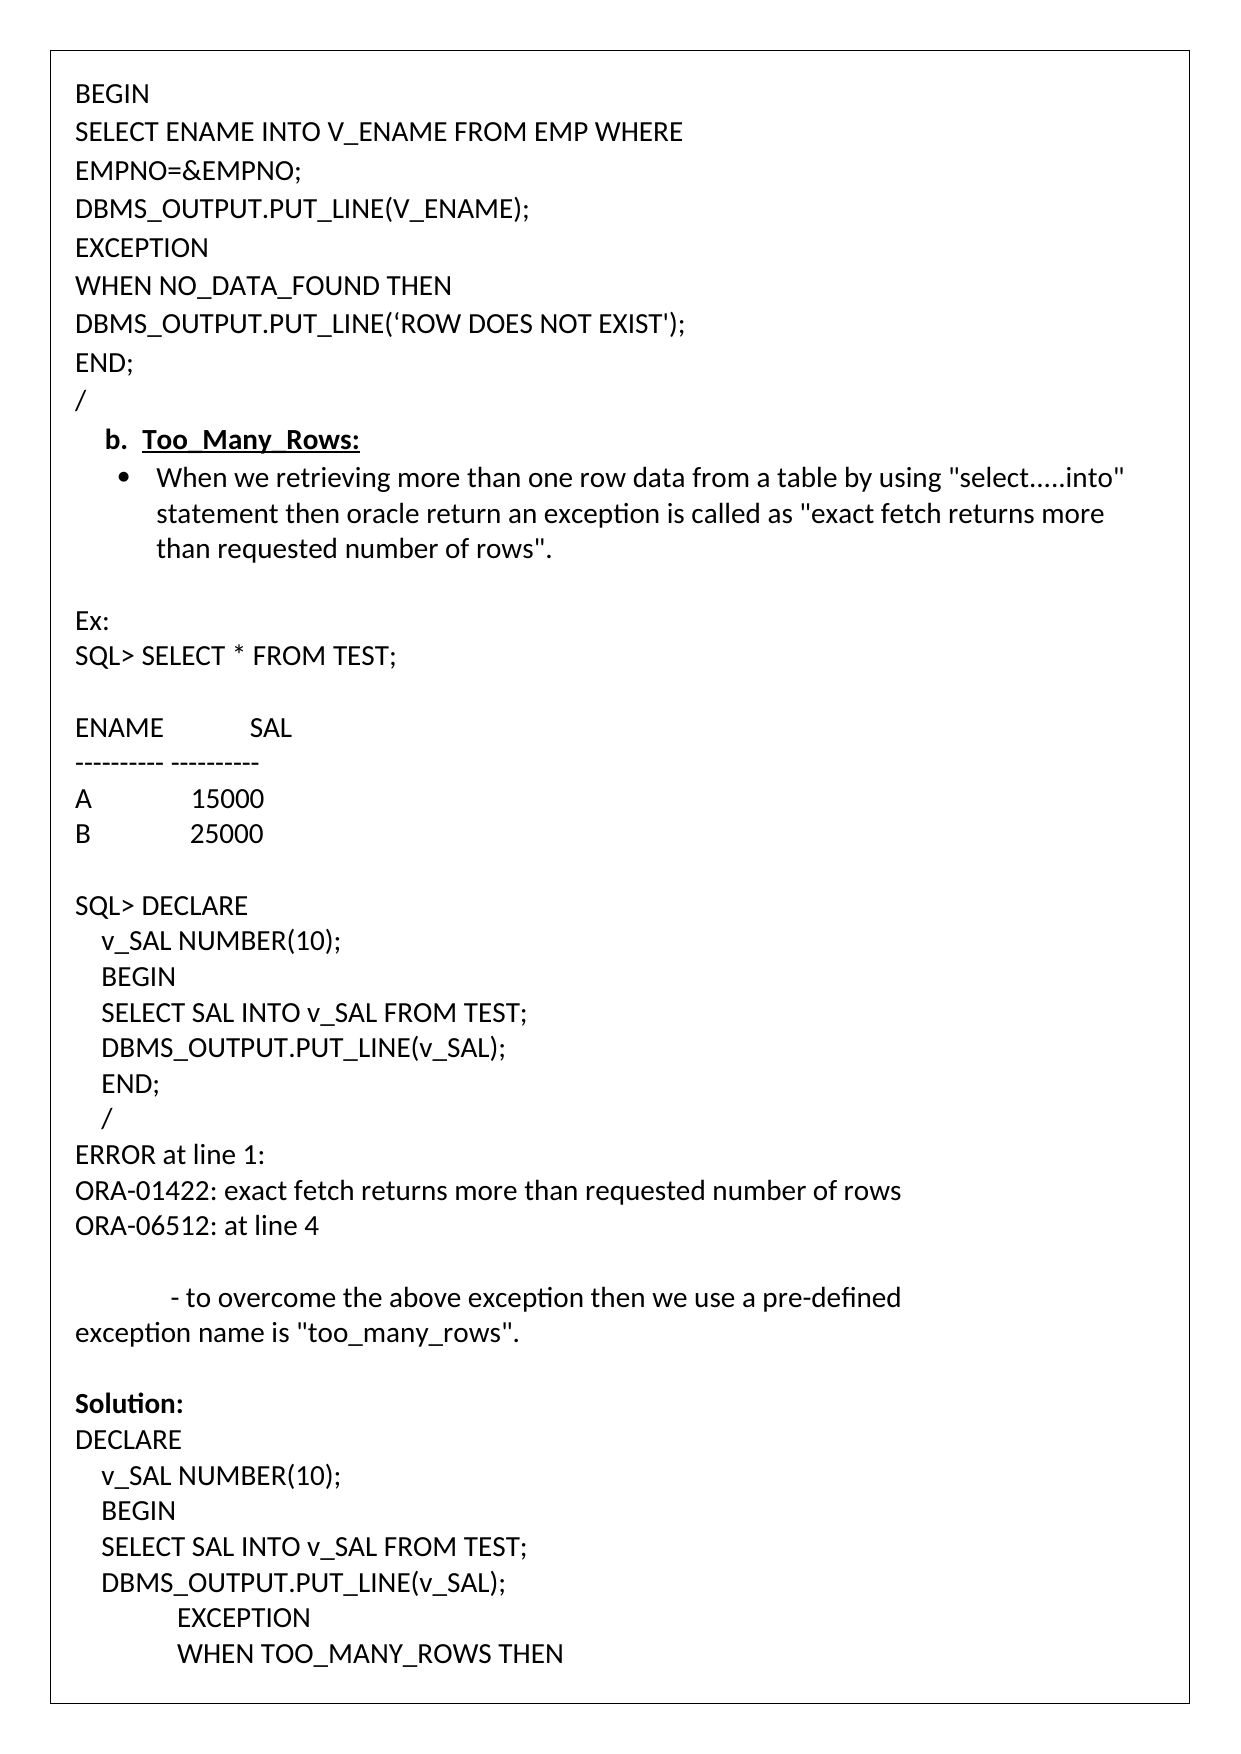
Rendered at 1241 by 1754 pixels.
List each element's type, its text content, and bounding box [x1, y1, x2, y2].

text ORA-01422: exact fetch returns more than requested number of rows [75, 1172, 1165, 1207]
text BEGIN [75, 75, 1165, 111]
text / [75, 382, 1165, 418]
text ERROR at line 1: [75, 1136, 1165, 1172]
text ENAME SAL [75, 709, 1165, 744]
text Solution: [75, 1386, 1165, 1421]
text ORA-06512: at line 4 [75, 1207, 1165, 1243]
text exception name is "too_many_rows". [75, 1314, 1165, 1350]
text DBMS_OUTPUT.PUT_LINE(V_ENAME); [75, 190, 1165, 226]
text SELECT SAL INTO v_SAL FROM TEST; [75, 994, 1165, 1029]
text DBMS_OUTPUT.PUT_LINE(v_SAL); [75, 1564, 1165, 1599]
list When we retrieving more than one row data from a table by using "select.....into" statement then oracle return an exception is called as "exact fetch returns more than requested number of rows". [119, 459, 1165, 566]
text v_SAL NUMBER(10); [75, 922, 1165, 958]
text BEGIN [75, 1492, 1165, 1528]
text / [75, 1101, 1165, 1136]
text END; [75, 344, 1165, 380]
text B 25000 [75, 816, 1165, 851]
text v_SAL NUMBER(10); [75, 1457, 1165, 1492]
text SQL> DECLARE [75, 887, 1165, 922]
text DECLARE [75, 1421, 1165, 1457]
text DBMS_OUTPUT.PUT_LINE(‘ROW DOES NOT EXIST'); [75, 306, 1165, 341]
text WHEN TOO_MANY_ROWS THEN [75, 1635, 1165, 1671]
text EMPNO=&EMPNO; [75, 152, 1165, 187]
text EXCEPTION [75, 229, 1165, 264]
text SELECT SAL INTO v_SAL FROM TEST; [75, 1528, 1165, 1564]
list Too_Many_Rows: [104, 421, 1165, 457]
text SQL> SELECT * FROM TEST; [75, 637, 1165, 673]
text ---------- ---------- [75, 744, 1165, 780]
text END; [75, 1065, 1165, 1101]
text Ex: [75, 602, 1165, 637]
text WHEN NO_DATA_FOUND THEN [75, 267, 1165, 303]
text BEGIN [75, 958, 1165, 994]
text A 15000 [75, 780, 1165, 816]
text EXCEPTION [75, 1599, 1165, 1635]
text - to overcome the above exception then we use a pre-defined [75, 1279, 1165, 1314]
text SELECT ENAME INTO V_ENAME FROM EMP WHERE [75, 113, 1165, 149]
text DBMS_OUTPUT.PUT_LINE(v_SAL); [75, 1029, 1165, 1065]
